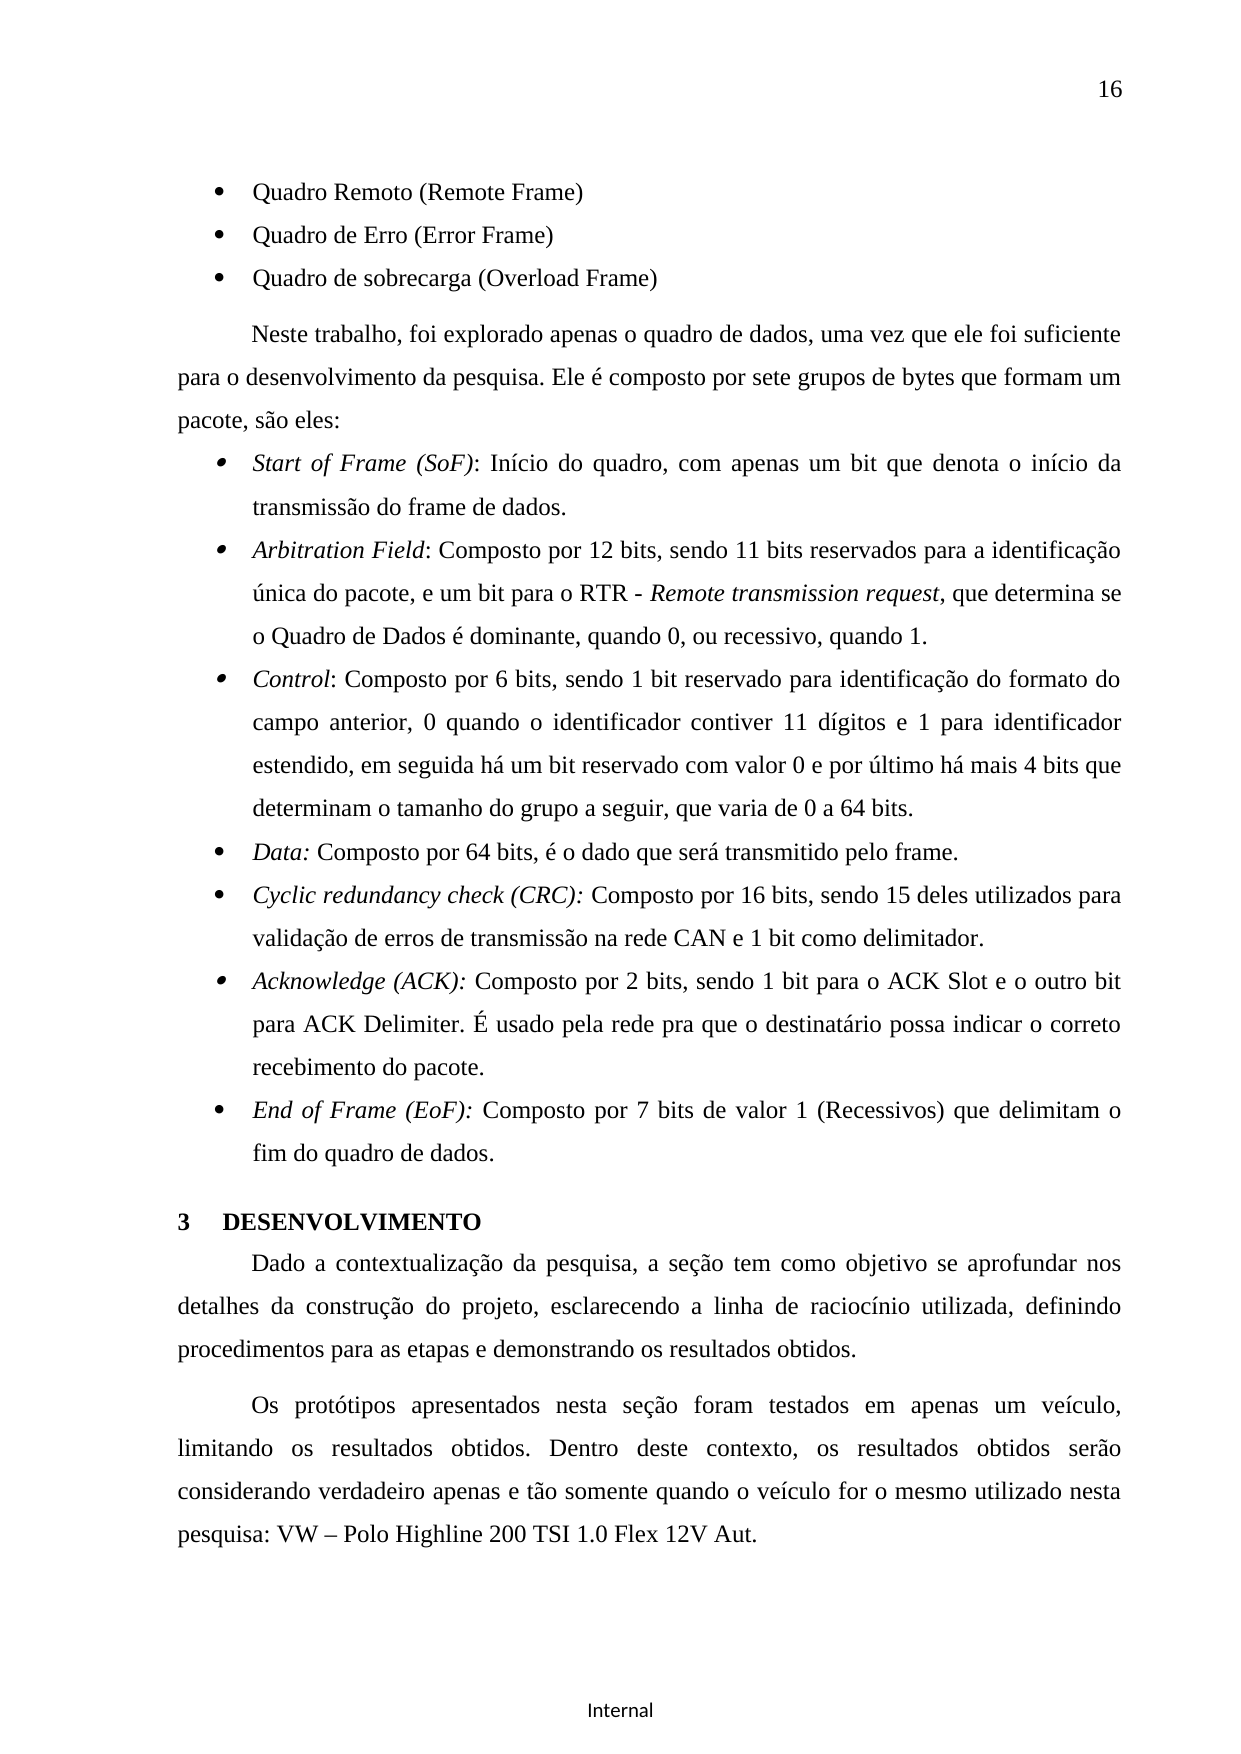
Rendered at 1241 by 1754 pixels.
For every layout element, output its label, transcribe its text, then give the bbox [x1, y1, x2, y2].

list Start of Frame (SoF): Início do quadro, com apenas um bit que denota o início da transmissão do frame de dados. [215, 448, 1122, 520]
list Acknowledge (ACK): Composto por 2 bits, sendo 1 bit para o ACK Slot e o outro bit para ACK Delimiter. É usado pela rede pra que o destinatário possa indicar o correto recebimento do pacote. [215, 966, 1122, 1081]
list Quadro de Erro (Error Frame) [215, 220, 1122, 249]
list Control: Composto por 6 bits, sendo 1 bit reservado para identificação do formato do campo anterior, 0 quando o identificador contiver 11 dígitos e 1 para identificador estendido, em seguida há um bit reservado com valor 0 e por último há mais 4 bits que determinam o tamanho do grupo a seguir, que varia de 0 a 64 bits. [215, 664, 1122, 822]
list End of Frame (EoF): Composto por 7 bits de valor 1 (Recessivos) que delimitam o fim do quadro de dados. [215, 1095, 1122, 1167]
list Arbitration Field: Composto por 12 bits, sendo 11 bits reservados para a identificação única do pacote, e um bit para o RTR - Remote transmission request, que determina se o Quadro de Dados é dominante, quando 0, ou recessivo, quando 1. [215, 535, 1122, 650]
list Quadro Remoto (Remote Frame) [215, 177, 1122, 206]
text Dado a contextualização da pesquisa, a seção tem como objetivo se aprofundar nos detalhes da construção do projeto, esclarecendo a linha de raciocínio utilizada, definindo procedimentos para as etapas e demonstrando os resultados obtidos. [177, 1248, 1122, 1363]
list Data: Composto por 64 bits, é o dado que será transmitido pelo frame. [215, 837, 1122, 865]
list Cyclic redundancy check (CRC): Composto por 16 bits, sendo 15 deles utilizados para validação de erros de transmissão na rede CAN e 1 bit como delimitador. [215, 880, 1122, 952]
list Quadro de sobrecarga (Overload Frame) [215, 263, 1122, 292]
subtitle Desenvolvimento [177, 1207, 1122, 1235]
text Neste trabalho, foi explorado apenas o quadro de dados, uma vez que ele foi suficiente para o desenvolvimento da pesquisa. Ele é composto por sete grupos de bytes que formam um pacote, são eles: [177, 319, 1122, 434]
text Os protótipos apresentados nesta seção foram testados em apenas um veículo, limitando os resultados obtidos. Dentro deste contexto, os resultados obtidos serão considerando verdadeiro apenas e tão somente quando o veículo for o mesmo utilizado nesta pesquisa: VW – Polo Highline 200 TSI 1.0 Flex 12V Aut. [177, 1390, 1122, 1548]
